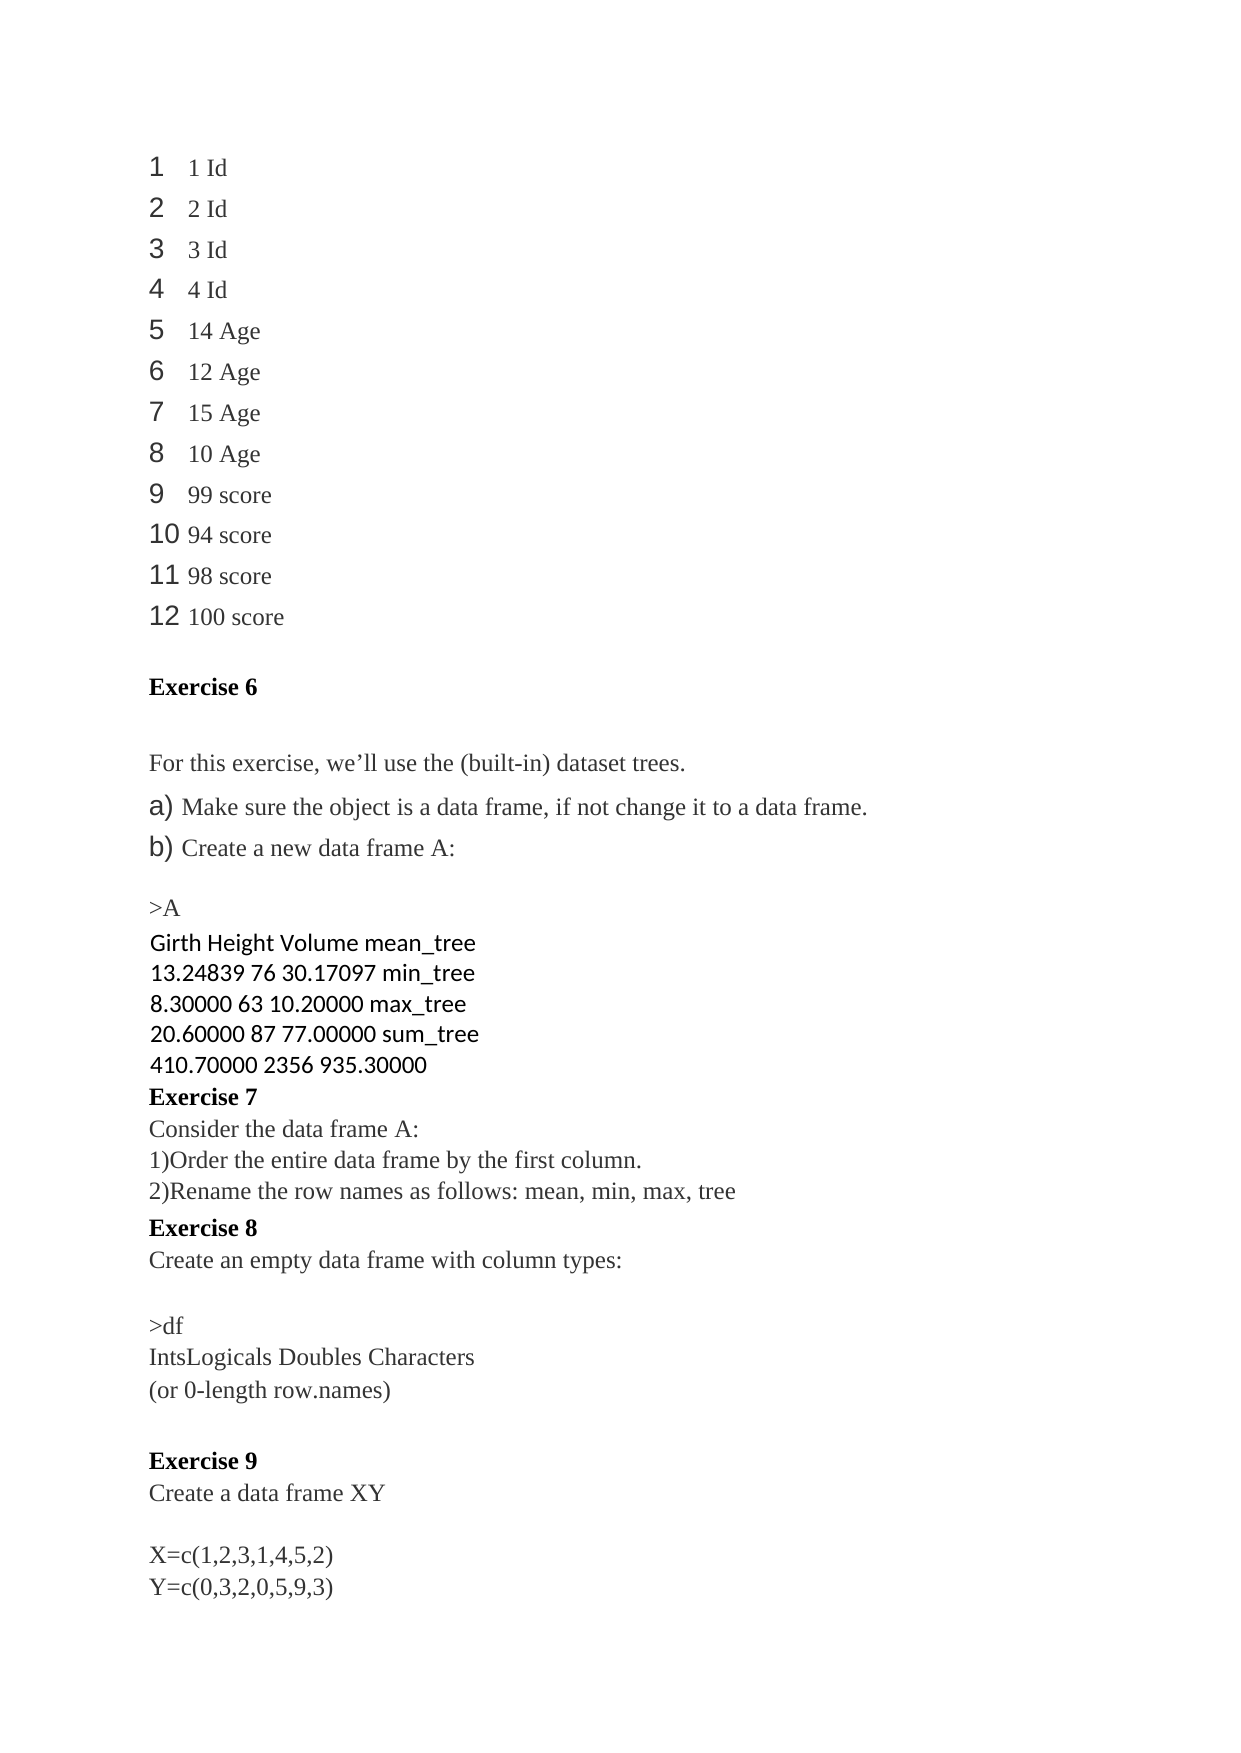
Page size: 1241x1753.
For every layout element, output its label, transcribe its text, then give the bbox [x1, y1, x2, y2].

list 2 Id [148, 191, 1090, 223]
text >A [148, 893, 1090, 922]
list 10 Age [148, 436, 1090, 468]
text For this exercise, we’ll use the (built-in) dataset trees. [148, 748, 1090, 777]
text Girth Height Volume mean_tree 13.24839 76 30.17097 min_tree 8.30000 63 10.20000 max_tree 20.60000 87 77.00000 sum_tree 410.70000 2356 935.30000 [150, 927, 531, 1079]
text >df [148, 1311, 1090, 1340]
subtitle Exercise 7 [148, 1082, 1090, 1111]
text 1)Order the entire data frame by the first column. [148, 1145, 1090, 1174]
list 15 Age [148, 395, 1090, 427]
list 94 score [148, 517, 1090, 550]
subtitle Exercise 9 [148, 1446, 1090, 1475]
list 1 Id [148, 150, 1090, 182]
subtitle Exercise 6 [148, 672, 1090, 701]
list Make sure the object is a data frame, if not change it to a data frame. [148, 789, 1090, 821]
text Consider the data frame A: [148, 1114, 1090, 1143]
text Create an empty data frame with column types: [148, 1245, 1090, 1274]
list 3 Id [148, 232, 1090, 264]
list 99 score [148, 477, 1090, 509]
text Create a data frame XY [148, 1478, 1090, 1507]
text Y=c(0,3,2,0,5,9,3) [148, 1572, 1090, 1601]
text 2)Rename the row names as follows: mean, min, max, tree [148, 1176, 1090, 1205]
text IntsLogicals Doubles Characters [148, 1342, 1090, 1371]
text (or 0-length row.names) [148, 1375, 1090, 1403]
list 98 score [148, 558, 1090, 591]
list 4 Id [148, 272, 1090, 305]
list 14 Age [148, 313, 1090, 346]
list Create a new data frame A: [148, 830, 1090, 862]
subtitle Exercise 8 [148, 1213, 1090, 1242]
text X=c(1,2,3,1,4,5,2) [148, 1540, 1090, 1569]
list 100 score [148, 599, 1090, 632]
list 12 Age [148, 354, 1090, 387]
